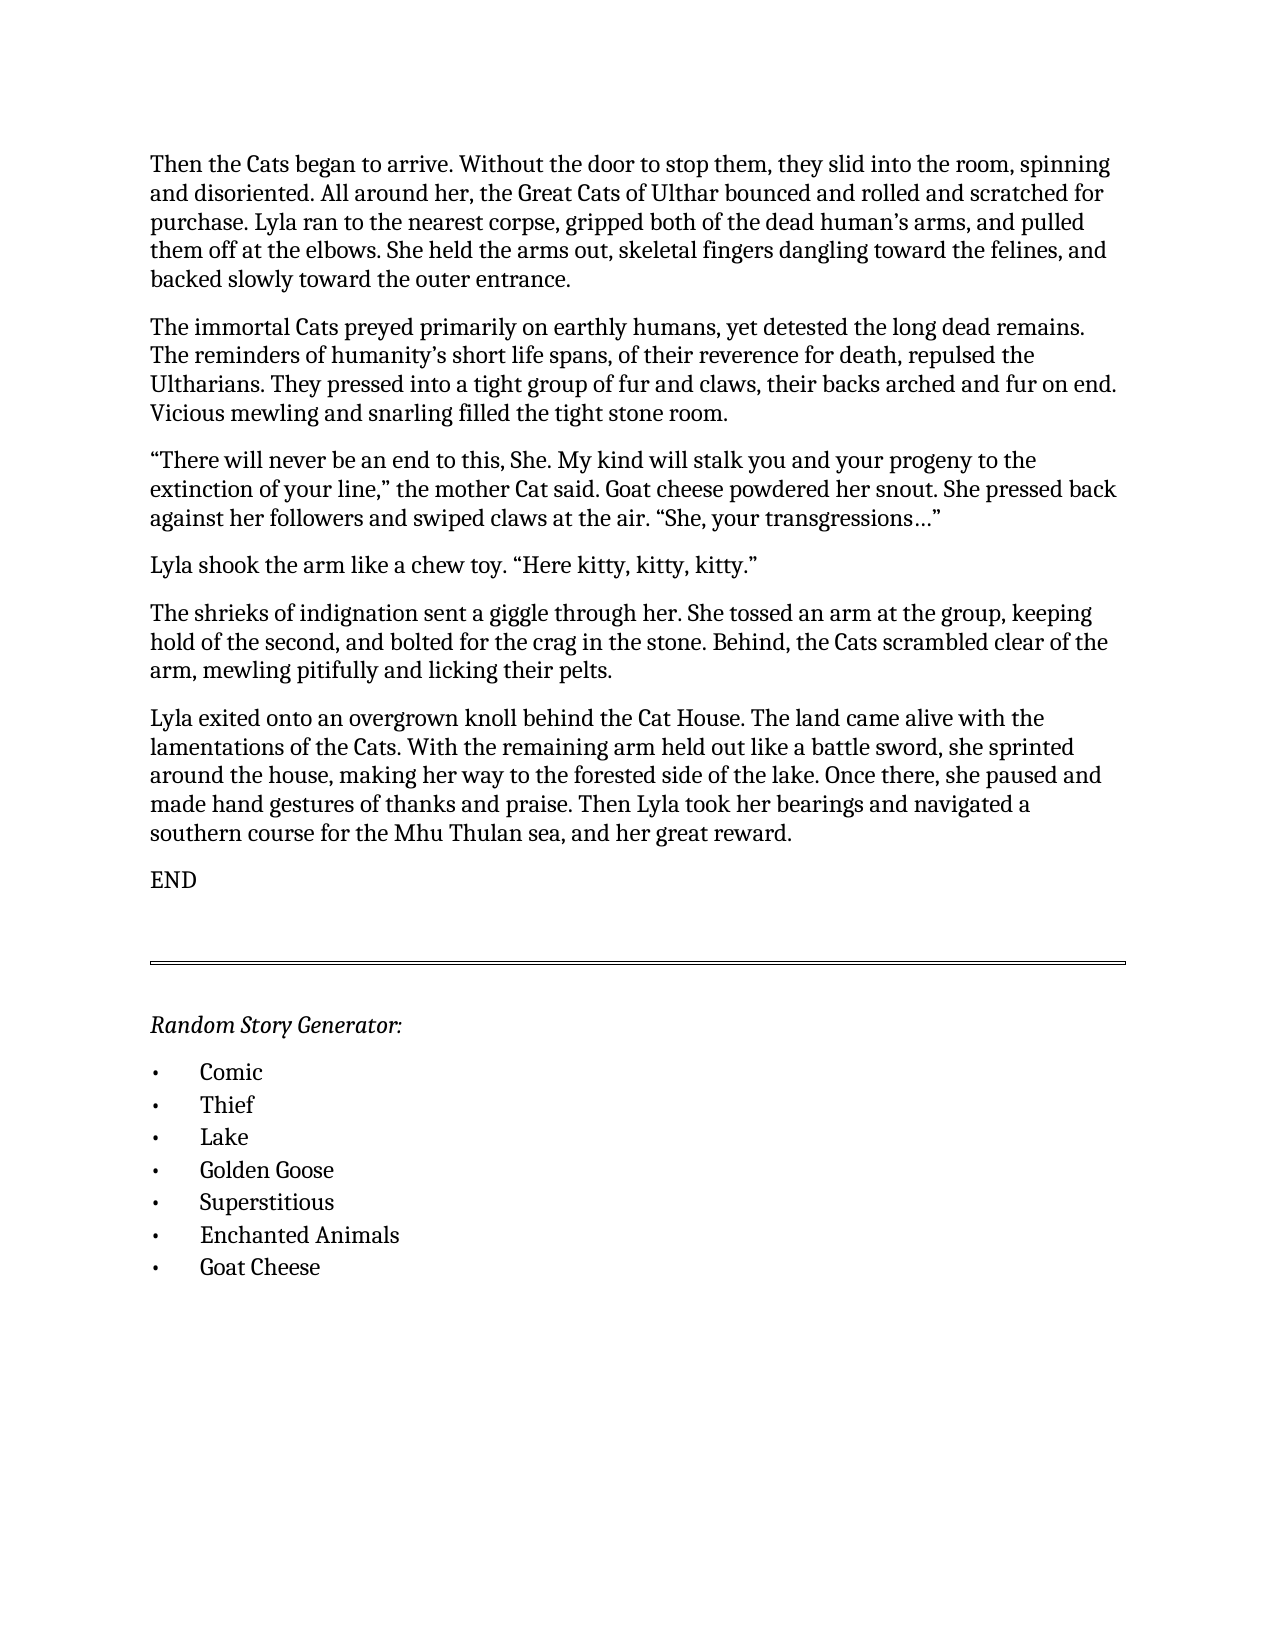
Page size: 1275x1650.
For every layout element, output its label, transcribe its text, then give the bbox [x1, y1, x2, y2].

list Goat Cheese [150, 1253, 1125, 1282]
text The immortal Cats preyed primarily on earthly humans, yet detested the long dead remains. The reminders of humanity’s short life spans, of their reverence for death, repulsed the Ultharians. They pressed into a tight group of fur and claws, their backs arched and fur on end. Vicious mewling and snarling filled the tight stone room. [150, 312, 1125, 427]
text Then the Cats began to arrive. Without the door to stop them, they slid into the room, spinning and disoriented. All around her, the Great Cats of Ulthar bounced and rolled and scratched for purchase. Lyla ran to the nearest corpse, gripped both of the dead human’s arms, and pulled them off at the elbows. She held the arms out, skeletal fingers dangling toward the felines, and backed slowly toward the outer entrance. [150, 150, 1125, 294]
list Comic [150, 1058, 1125, 1087]
text Lyla exited onto an overgrown knoll behind the Cat House. The land came alive with the lamentations of the Cats. With the remaining arm held out like a battle sword, she sprinted around the house, making her way to the forested side of the lake. Once there, she paused and made hand gestures of thanks and praise. Then Lyla took her bearings and navigated a southern course for the Mhu Thulan sea, and her great reward. [150, 704, 1125, 847]
list Superstitious [150, 1188, 1125, 1217]
text END [150, 866, 1125, 895]
text Random Story Generator: [150, 1011, 1125, 1039]
list Enchanted Animals [150, 1221, 1125, 1249]
text The shrieks of indignation sent a giggle through her. She tossed an arm at the group, keeping hold of the second, and bolted for the crag in the stone. Behind, the Cats scrambled clear of the arm, mewling pitifully and licking their pelts. [150, 599, 1125, 685]
list Thief [150, 1091, 1125, 1119]
list Lake [150, 1123, 1125, 1152]
list Golden Goose [150, 1156, 1125, 1184]
text Lyla shook the arm like a chew toy. “Here kitty, kitty, kitty.” [150, 551, 1125, 580]
text “There will never be an end to this, She. My kind will stalk you and your progeny to the extinction of your line,” the mother Cat said. Goat cheese powdered her snout. She pressed back against her followers and swiped claws at the air. “She, your transgressions…” [150, 446, 1125, 532]
